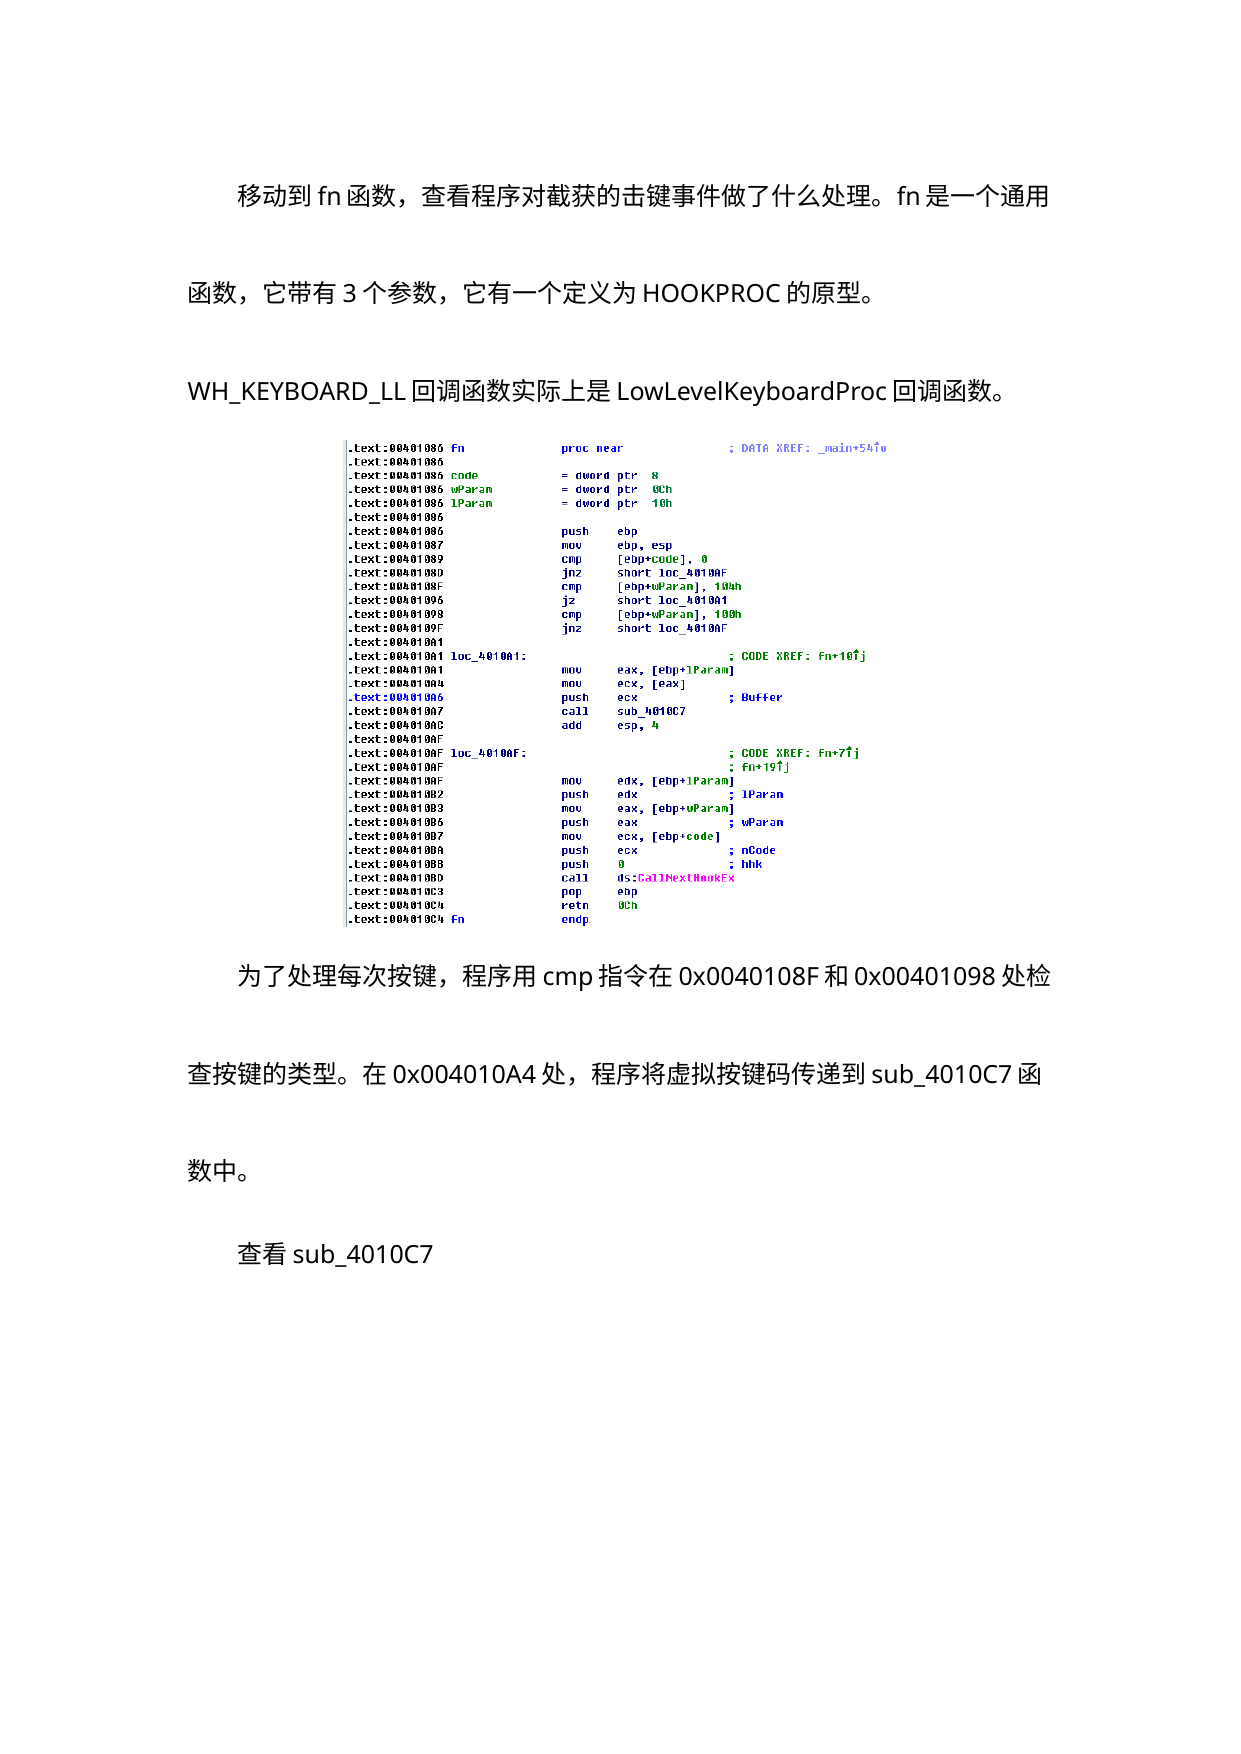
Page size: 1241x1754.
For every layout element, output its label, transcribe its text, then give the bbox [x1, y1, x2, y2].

list 移动到fn函数，查看程序对截获的击键事件做了什么处理。fn是一个通用函数，它带有3个参数，它有一个定义为HOOKPROC的原型。WH_KEYBOARD_LL回调函数实际上是LowLevelKeyboardProc回调函数。 [187, 162, 1053, 422]
picture [342, 440, 942, 927]
list 为了处理每次按键，程序用cmp指令在0x0040108F和0x00401098处检查按键的类型。在0x004010A4处，程序将虚拟按键码传递到sub_4010C7函数中。 [187, 942, 1053, 1202]
list 查看sub_4010C7 [187, 1221, 1053, 1286]
